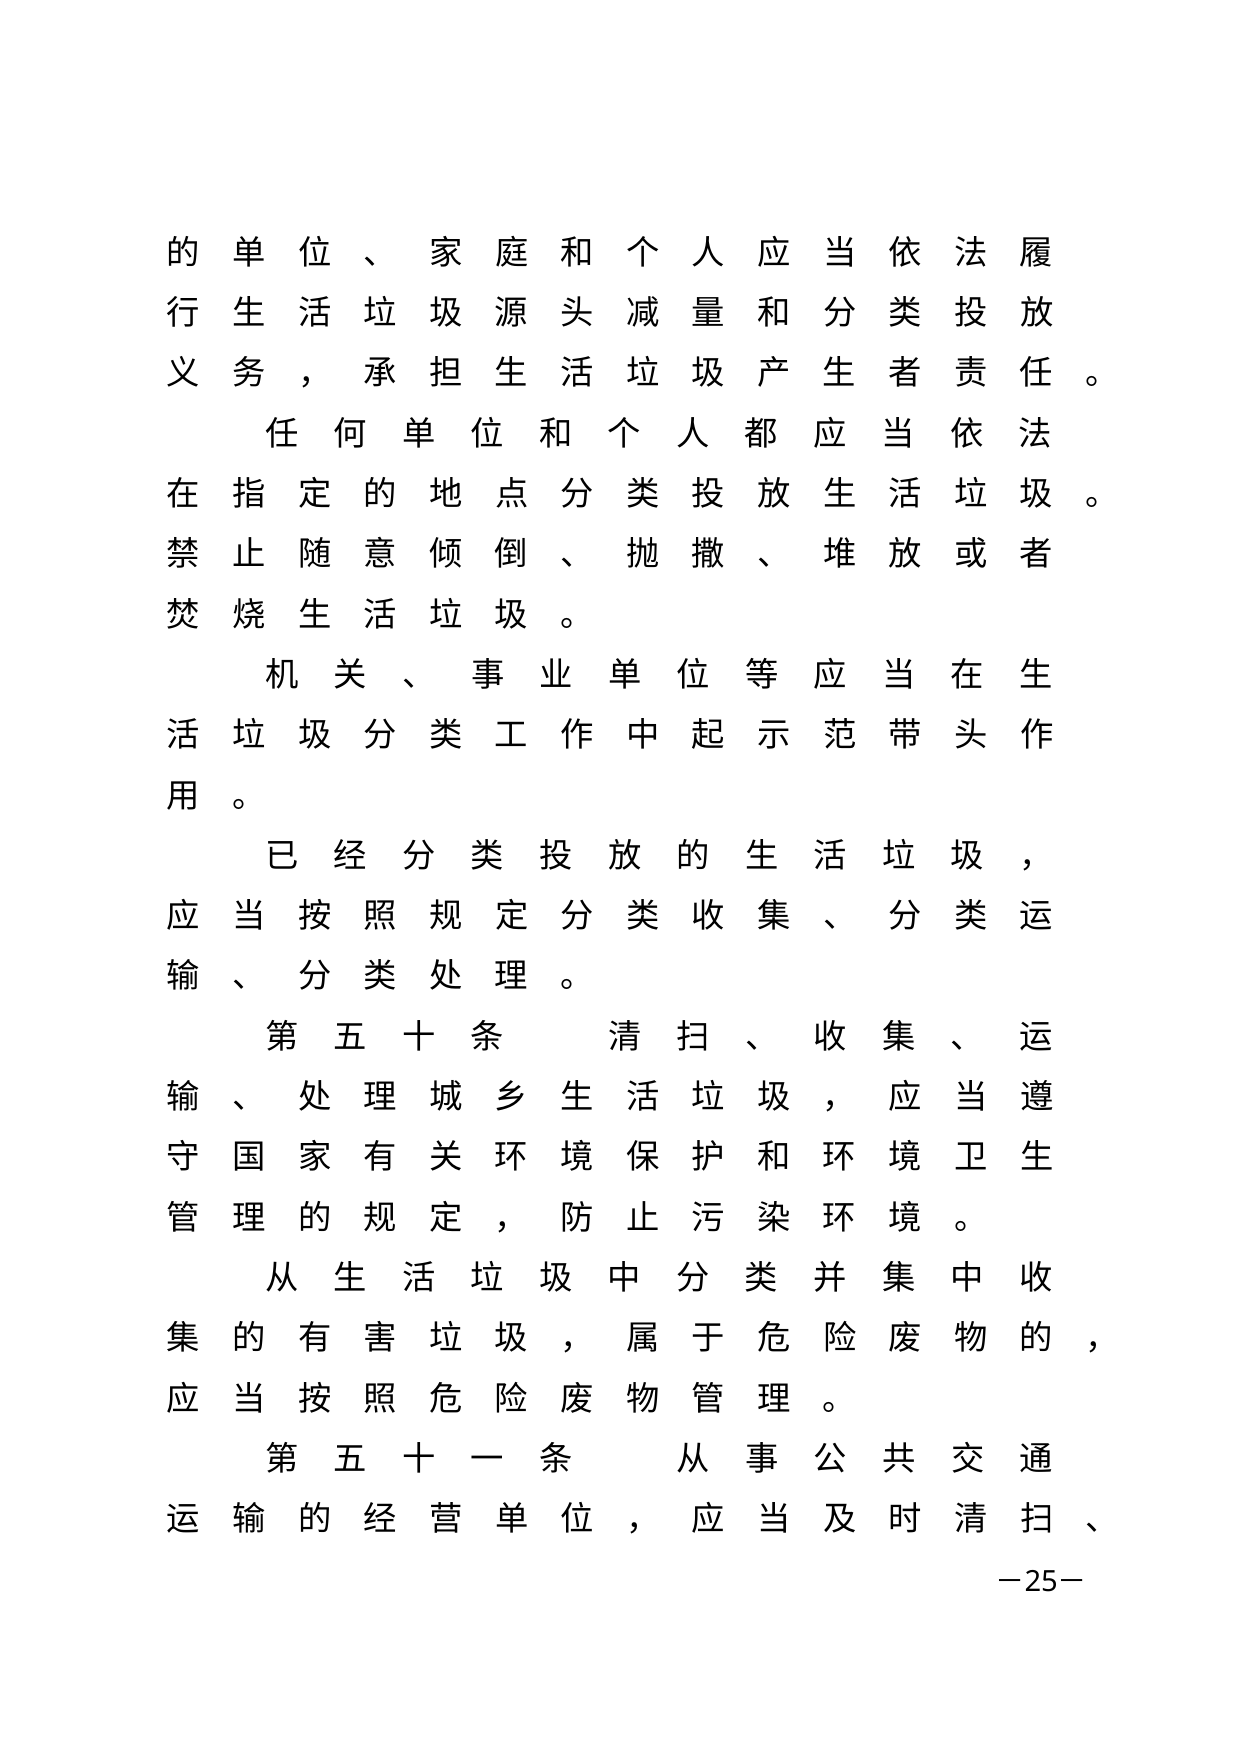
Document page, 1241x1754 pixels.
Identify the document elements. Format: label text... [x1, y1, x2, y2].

text 第五十条 清扫、收集、运输、处理城乡生活垃圾，应当遵守国家有关环境保护和环境卫生管理的规定，防止污染环境。 [167, 1003, 1085, 1245]
text 任何单位和个人都应当依法在指定的地点分类投放生活垃圾。禁止随意倾倒、抛撒、堆放或者焚烧生活垃圾。 [167, 400, 1085, 642]
text 从生活垃圾中分类并集中收集的有害垃圾，属于危险废物的，应当按照危险废物管理。 [167, 1245, 1085, 1426]
text 第五十一条 从事公共交通运输的经营单位，应当及时清扫、收集运输过程中产生的生活垃圾。 [167, 1426, 1085, 1546]
text 已经分类投放的生活垃圾，应当按照规定分类收集、分类运输、分类处理。 [167, 823, 1085, 1003]
text 第四十九条 产生生活垃圾的单位、家庭和个人应当依法履行生活垃圾源头减量和分类投放义务，承担生活垃圾产生者责任。 [167, 219, 1085, 400]
text 机关、事业单位等应当在生活垃圾分类工作中起示范带头作用。 [167, 642, 1085, 823]
